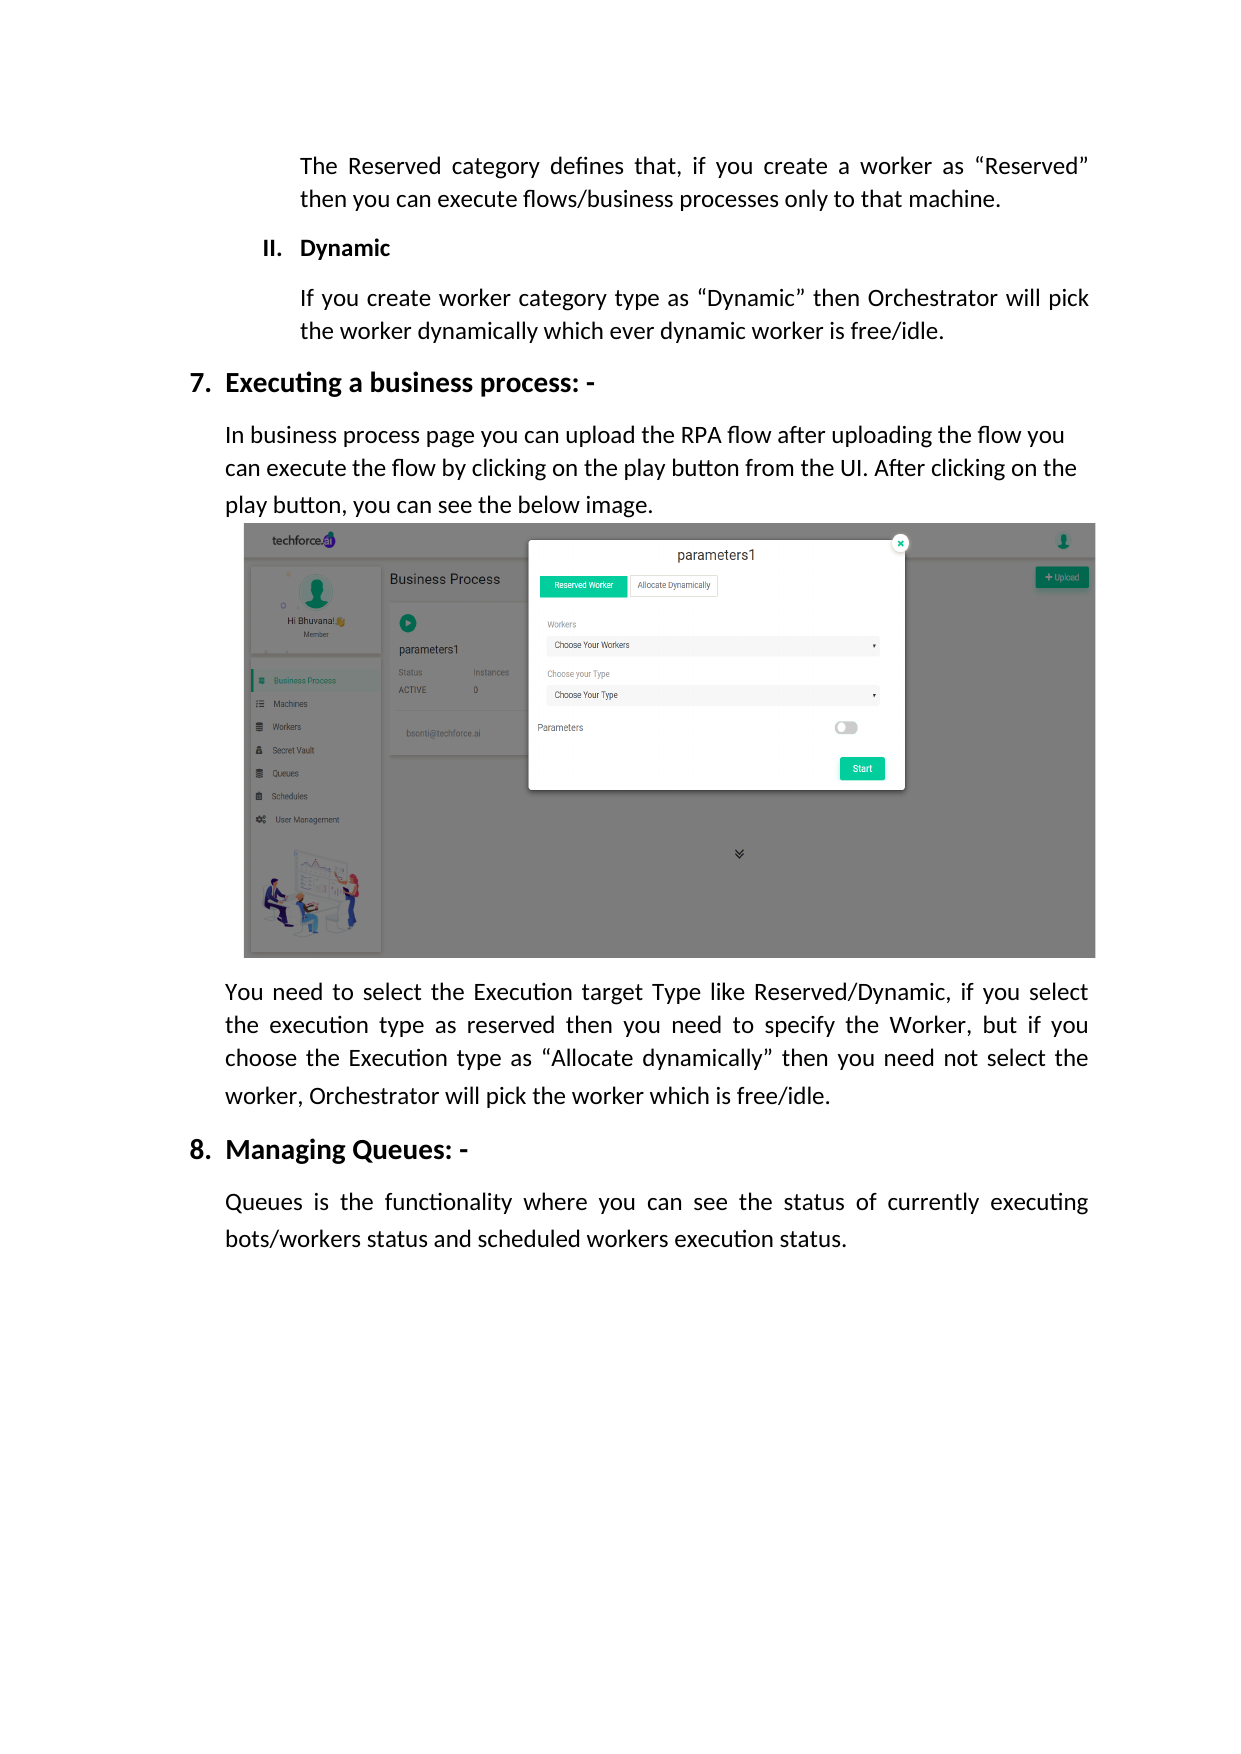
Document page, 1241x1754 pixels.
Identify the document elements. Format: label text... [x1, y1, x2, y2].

text Queues is the functionality where you can see the status of currently executing bots/workers status and scheduled workers execution status. [225, 1186, 1090, 1255]
text If you create worker category type as “Dynamic” then Orchestrator will pick the worker dynamically which ever dynamic worker is free/idle. [300, 282, 1090, 346]
text In business process page you can upload the RPA flow after uploading the flow you can execute the flow by clicking on the play button from the UI. After clicking on the play button, you can see the below image. [225, 420, 1090, 958]
list Dynamic [262, 232, 1090, 263]
text The Reserved category defines that, if you create a worker as “Reserved” then you can execute flows/business processes only to that machine. [300, 150, 1090, 213]
text 7. Executing a business process: - [150, 364, 1090, 400]
text You need to select the Execution target Type like Reserved/Dynamic, if you select the execution type as reserved then you need to specify the Worker, but if you choose the Execution type as “Allocate dynamically” then you need not select the worker, Orchestrator will pick the worker which is free/idle. [225, 977, 1090, 1111]
text 8. Managing Queues: - [150, 1131, 1090, 1166]
